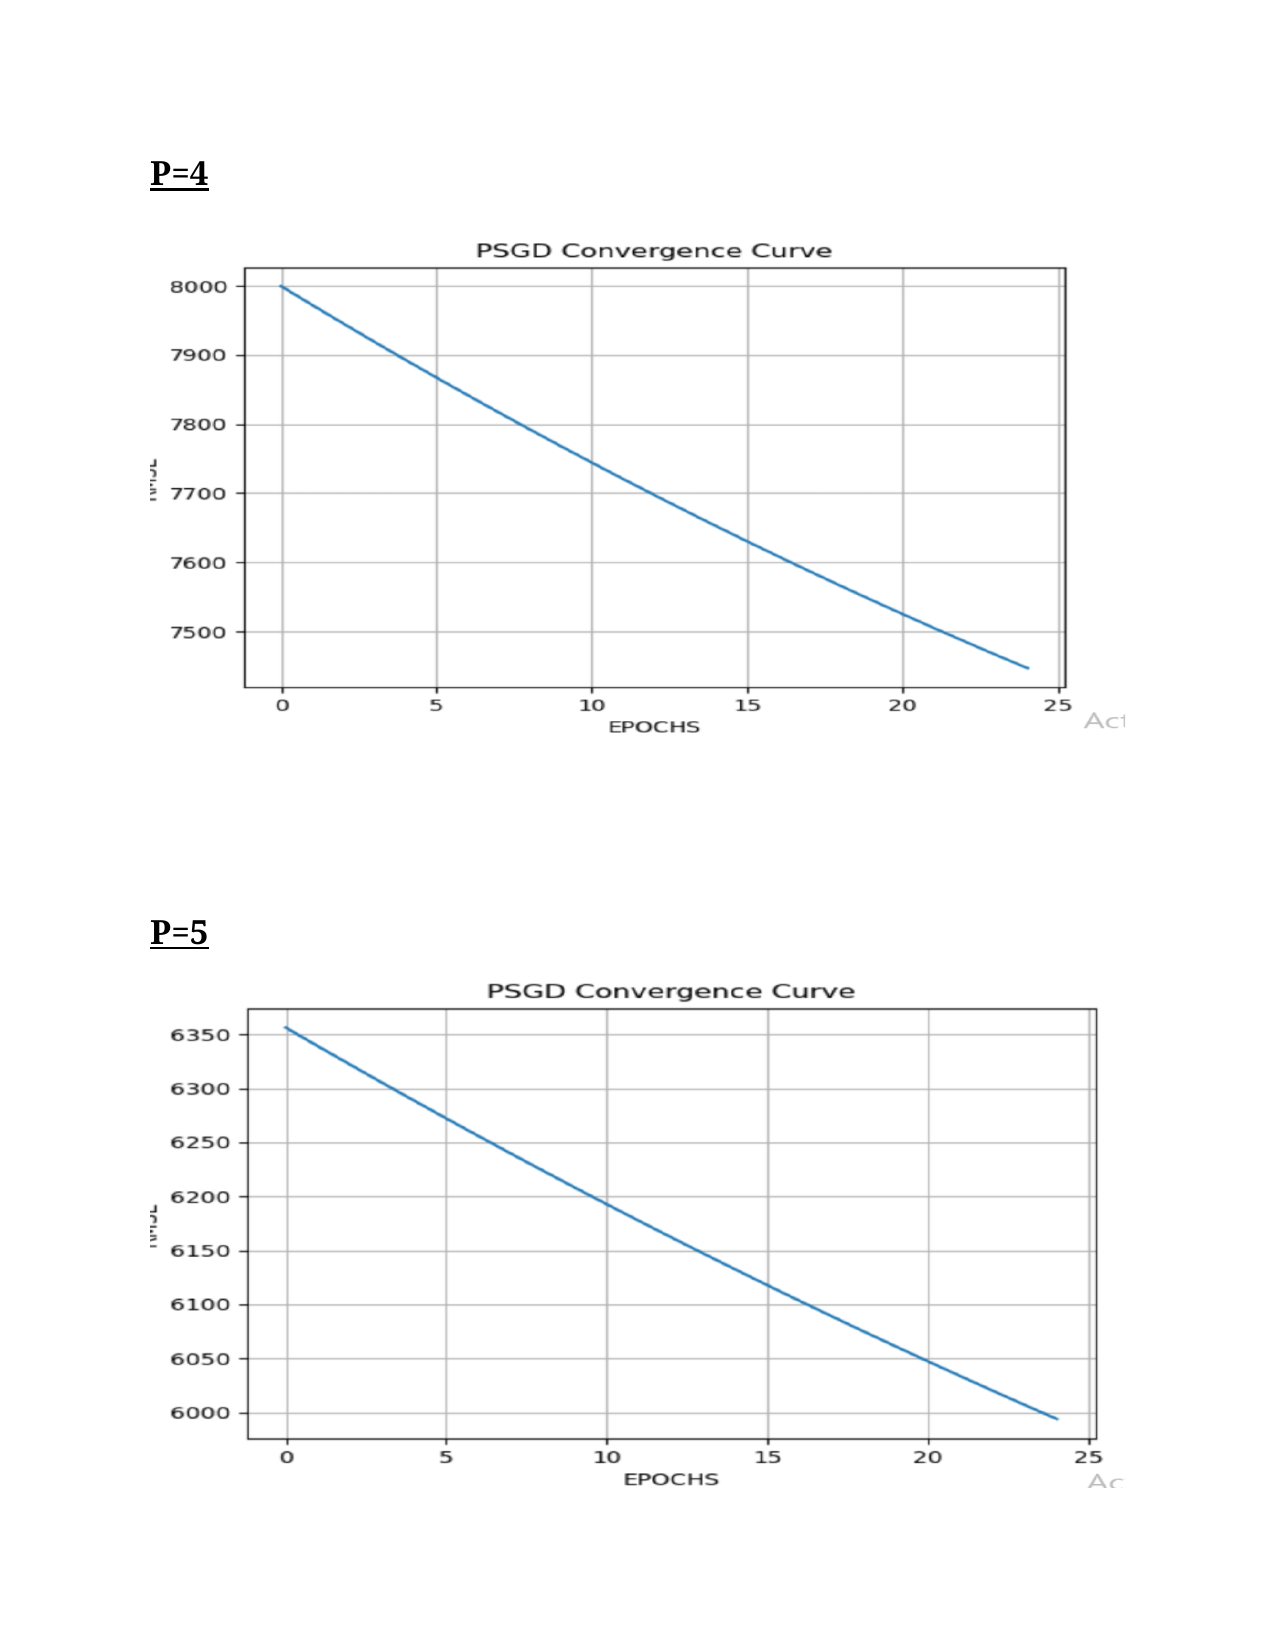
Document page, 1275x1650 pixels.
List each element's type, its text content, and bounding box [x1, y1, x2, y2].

picture [150, 223, 1125, 738]
picture [150, 981, 1125, 1488]
text P=4 [150, 150, 1125, 195]
text P=5 [150, 909, 1125, 954]
